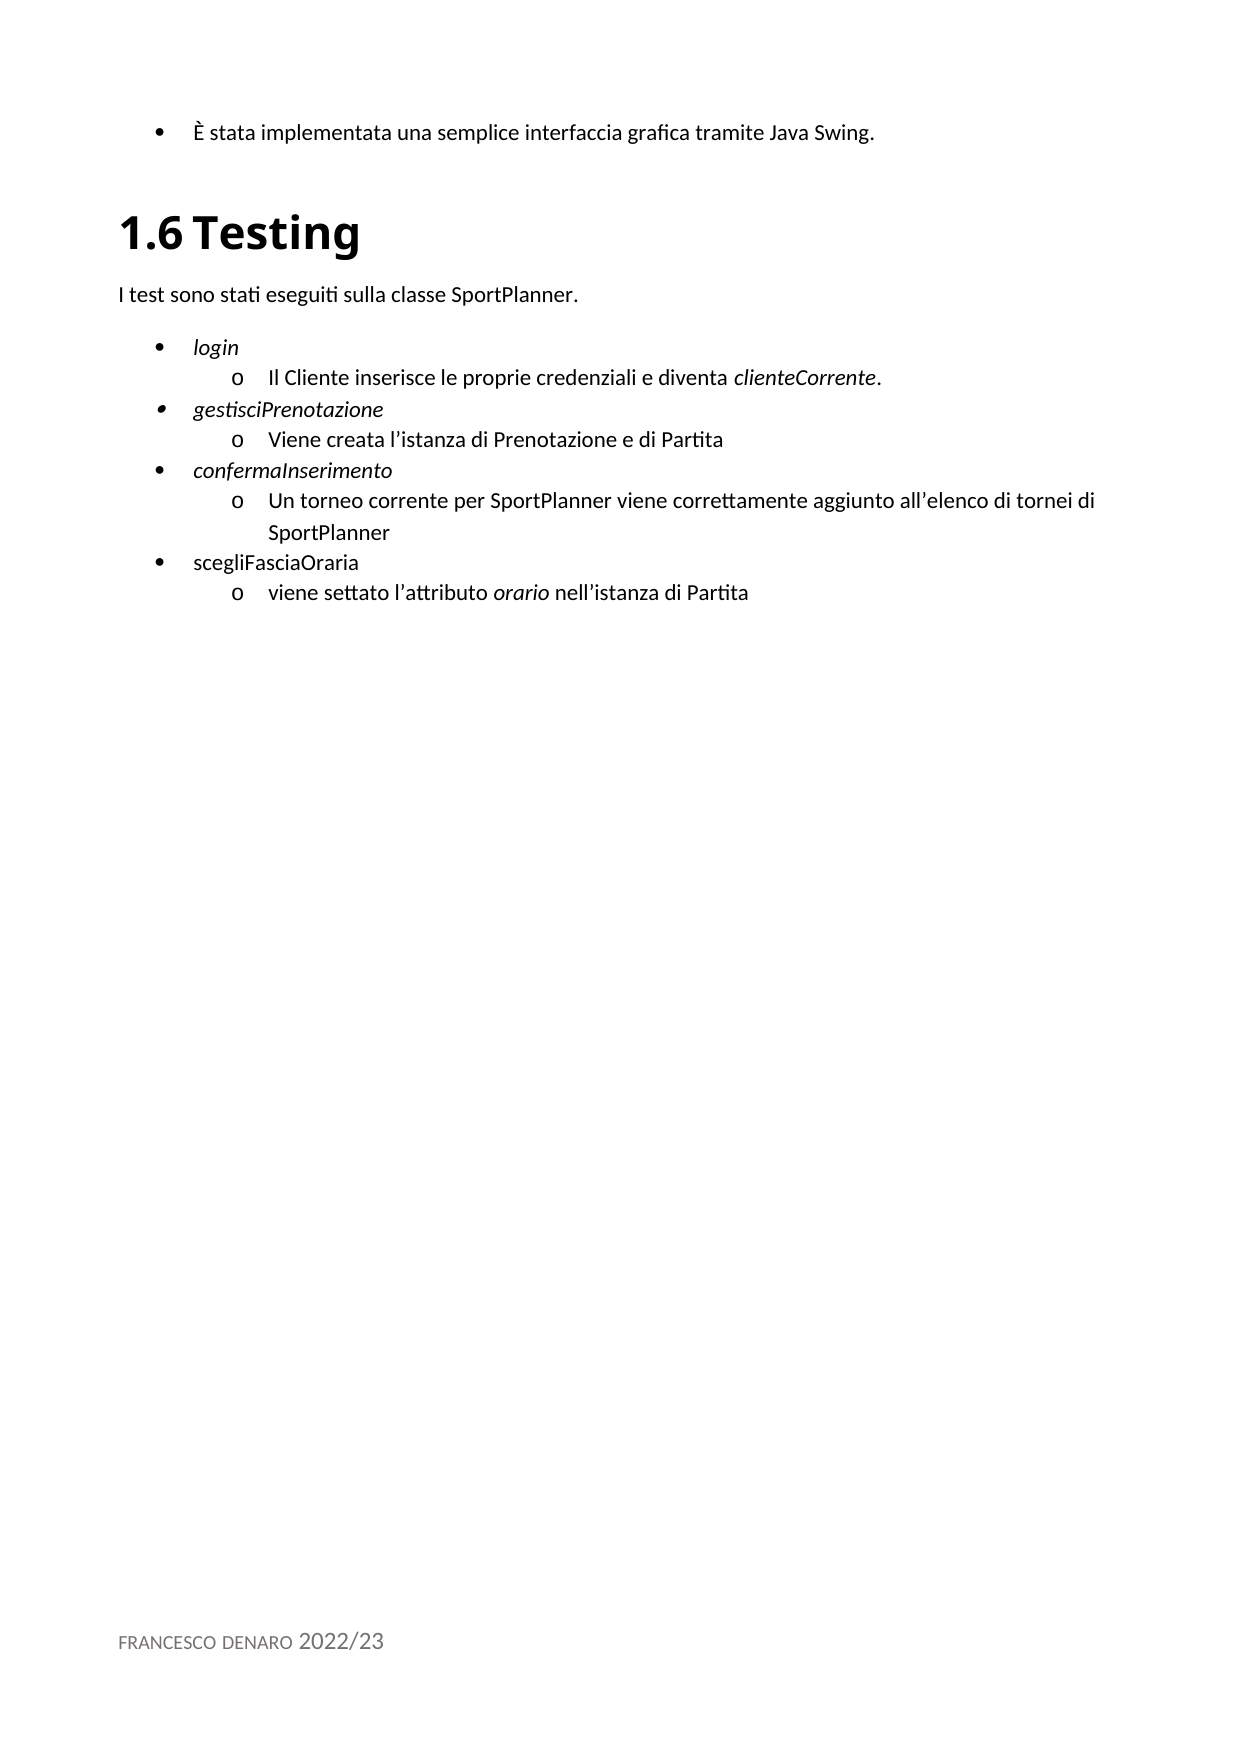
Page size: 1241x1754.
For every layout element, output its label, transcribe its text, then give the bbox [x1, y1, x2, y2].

list confermaInserimento [156, 456, 1122, 484]
list scegliFasciaOraria [156, 548, 1122, 576]
list È stata implementata una semplice interfaccia grafica tramite Java Swing. [156, 118, 1122, 146]
text I test sono stati eseguiti sulla classe SportPlanner. [118, 280, 1122, 308]
list Viene creata l’istanza di Prenotazione e di Partita [231, 425, 1122, 454]
subtitle Testing [118, 200, 1122, 263]
list Il Cliente inserisce le proprie credenziali e diventa clienteCorrente. [231, 363, 1122, 392]
list login [156, 333, 1122, 361]
list gestisciPrenotazione [156, 395, 1122, 423]
list viene settato l’attributo orario nell’istanza di Partita [231, 578, 1122, 608]
list Un torneo corrente per SportPlanner viene correttamente aggiunto all’elenco di tornei di SportPlanner [231, 487, 1122, 546]
